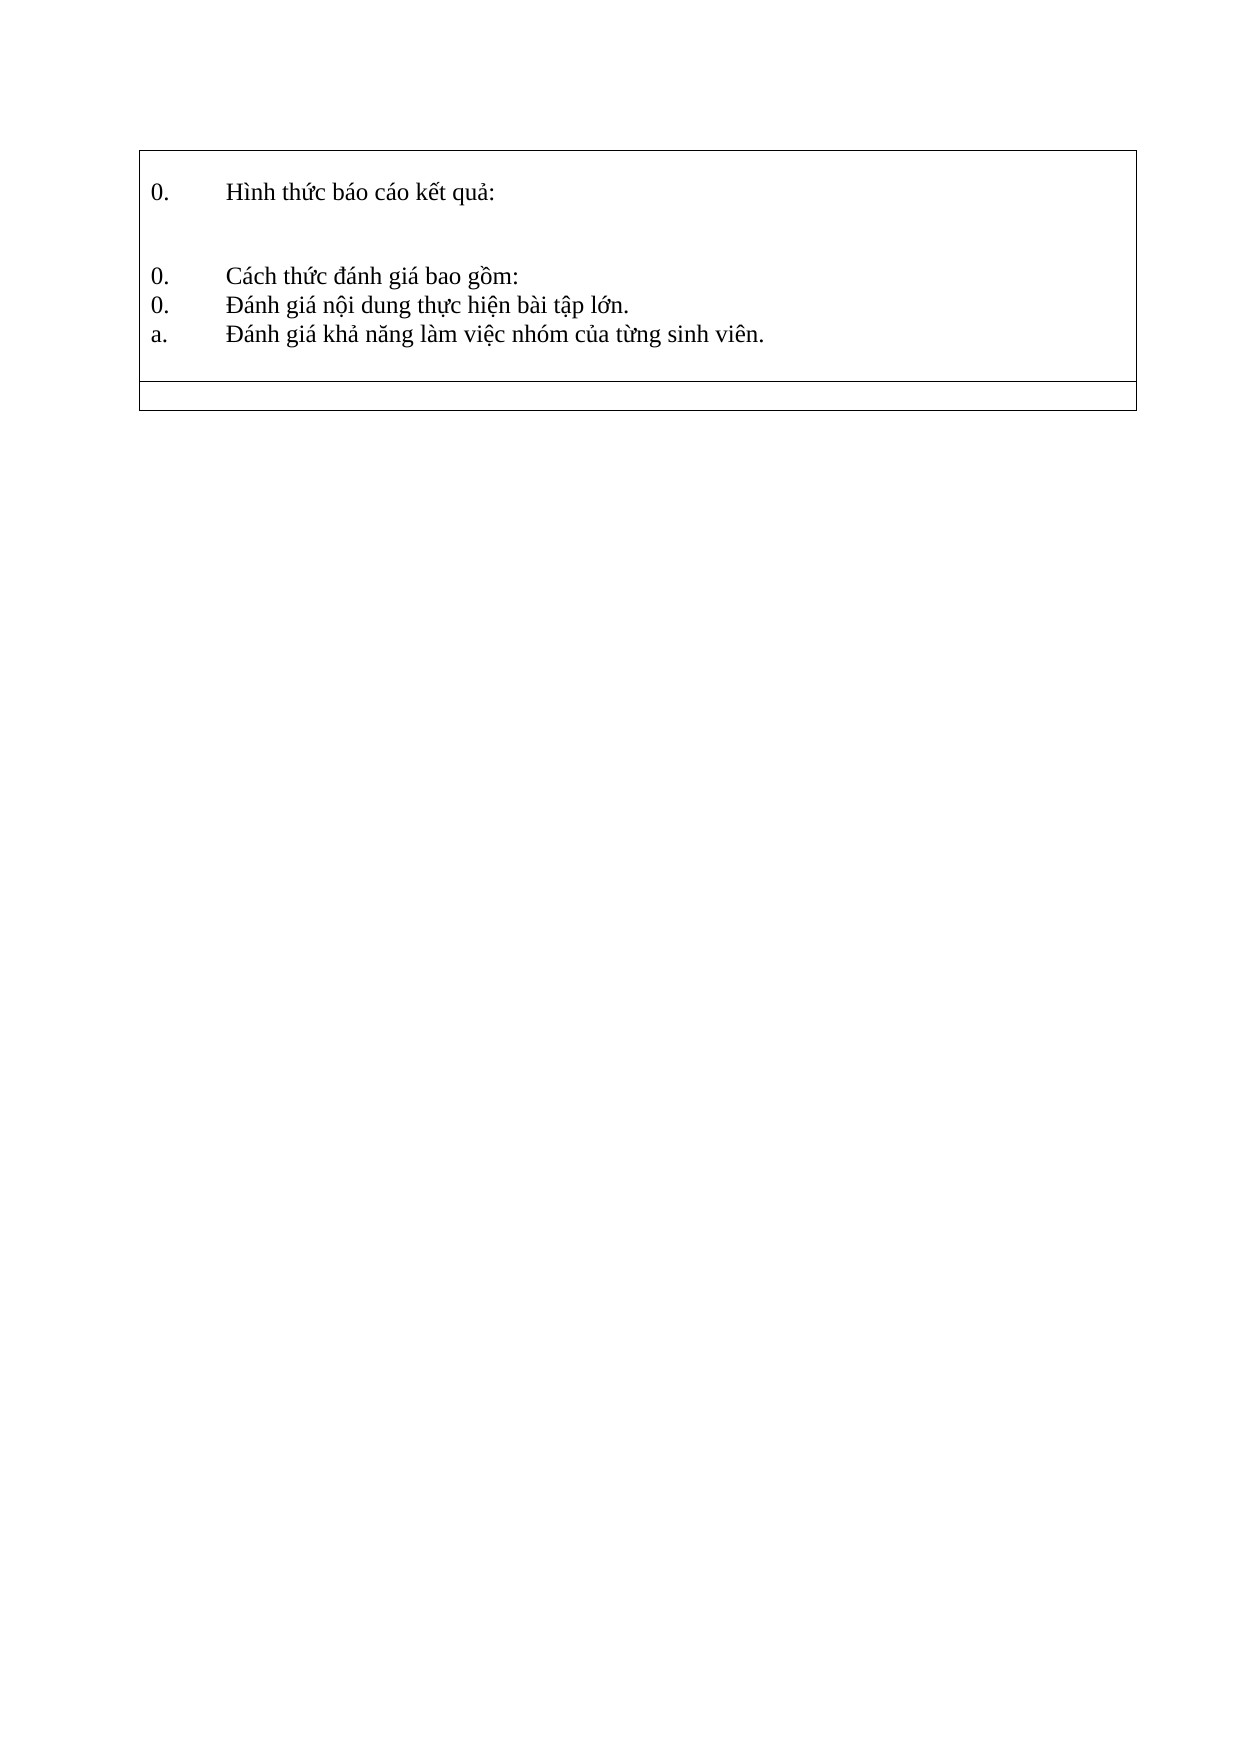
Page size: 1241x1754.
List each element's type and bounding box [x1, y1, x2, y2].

table_header [140, 151, 1136, 381]
table_cell [140, 382, 1136, 410]
